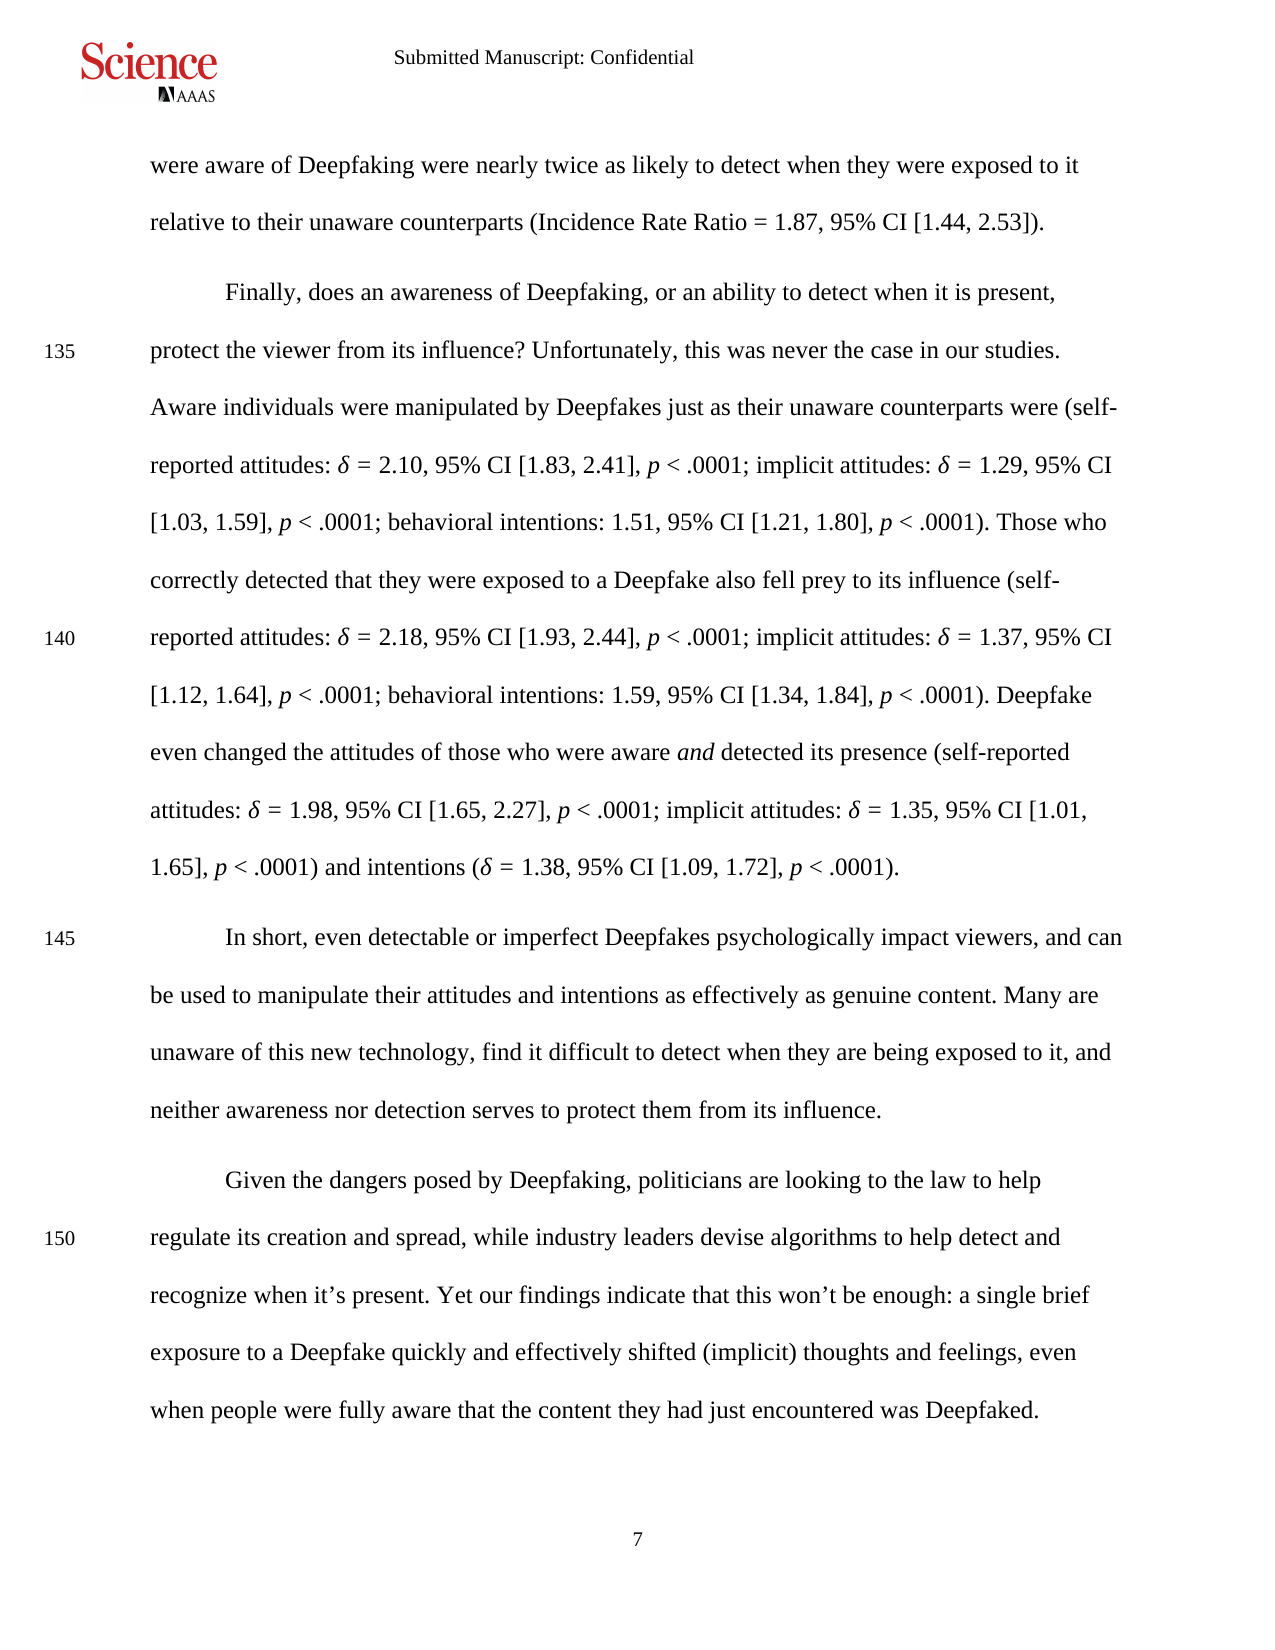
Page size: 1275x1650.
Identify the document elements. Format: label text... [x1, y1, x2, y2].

text Finally, does an awareness of Deepfaking, or an ability to detect when it is present, protect the viewer from its influence? Unfortunately, this was never the case in our studies. Aware individuals were manipulated by Deepfakes just as their unaware counterparts were (self-reported attitudes: δ = 2.10, 95% CI [1.83, 2.41], p < .0001; implicit attitudes: δ = 1.29, 95% CI [1.03, 1.59], p < .0001; behavioral intentions: 1.51, 95% CI [1.21, 1.80], p < .0001). Those who correctly detected that they were exposed to a Deepfake also fell prey to its influence (self-reported attitudes: δ = 2.18, 95% CI [1.93, 2.44], p < .0001; implicit attitudes: δ = 1.37, 95% CI [1.12, 1.64], p < .0001; behavioral intentions: 1.59, 95% CI [1.34, 1.84], p < .0001). Deepfake even changed the attitudes of those who were aware and detected its presence (self-reported attitudes: δ = 1.98, 95% CI [1.65, 2.27], p < .0001; implicit attitudes: δ = 1.35, 95% CI [1.01, 1.65], p < .0001) and intentions (δ = 1.38, 95% CI [1.09, 1.72], p < .0001). [150, 277, 1125, 881]
picture [81, 42, 217, 102]
text Given the dangers posed by Deepfaking, politicians are looking to the law to help regulate its creation and spread, while industry leaders devise algorithms to help detect and recognize when it’s present. Yet our findings indicate that this won’t be enough: a single brief exposure to a Deepfake quickly and effectively shifted (implicit) thoughts and feelings, even when people were fully aware that the content they had just encountered was Deepfaked. [150, 1165, 1125, 1424]
text In short, even detectable or imperfect Deepfakes psychologically impact viewers, and can be used to manipulate their attitudes and intentions as effectively as genuine content. Many are unaware of this new technology, find it difficult to detect when they are being exposed to it, and neither awareness nor detection serves to protect them from its influence. [150, 922, 1125, 1124]
